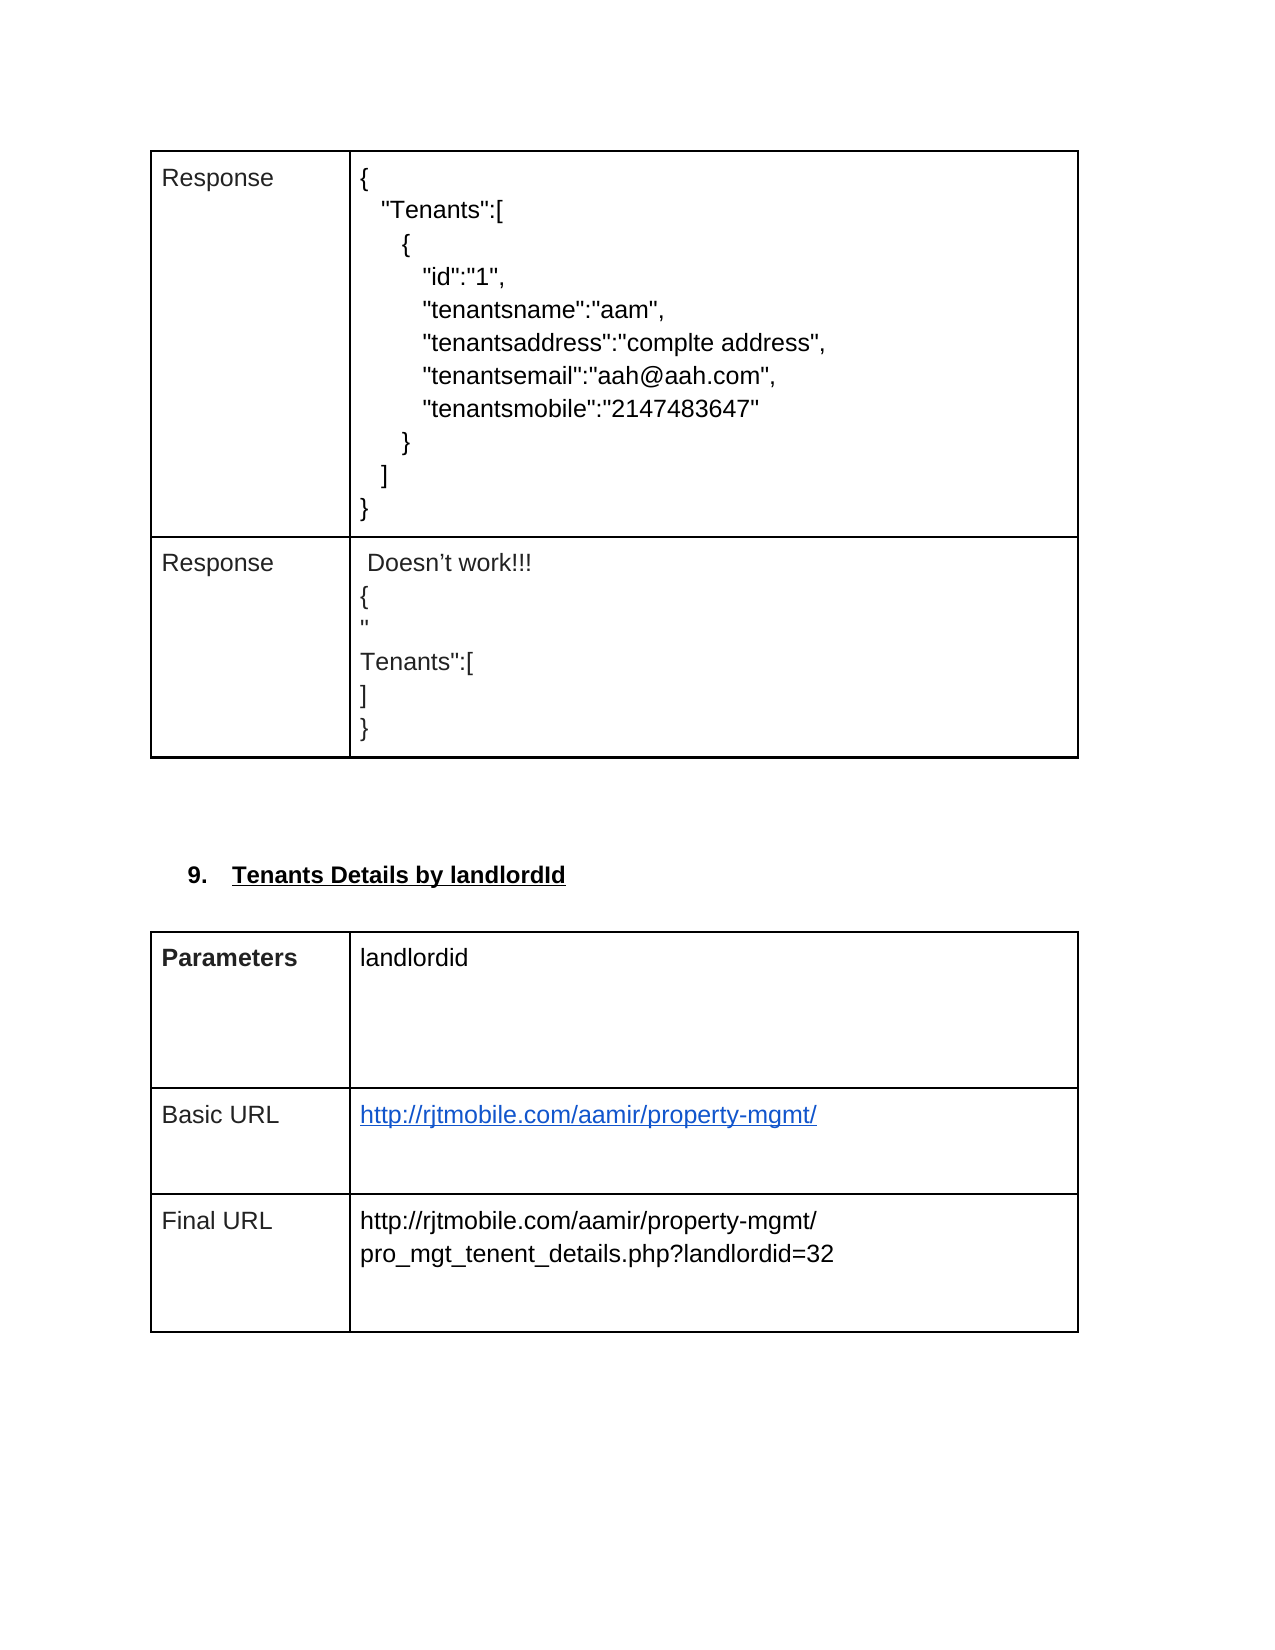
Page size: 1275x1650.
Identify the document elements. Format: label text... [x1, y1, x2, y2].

table_cell Response [152, 152, 349, 536]
table_cell http://rjtmobile.com/aamir/property-mgmt/pro_mgt_tenent_details.php?landlordid=32 [351, 1195, 1077, 1331]
table_cell { "Tenants":[ { "id":"1", "tenantsname":"aam", "tenantsaddress":"complte address", "tenantsemail":"aah@aah.com", "tenantsmobile":"2147483647" } ] } [351, 152, 1077, 536]
table_cell Doesn’t work!!! { " Tenants":[ ] } [351, 538, 1077, 756]
table_header landlordid [351, 933, 1077, 1087]
table_cell Response [152, 538, 349, 756]
table_cell Final URL [152, 1195, 349, 1331]
subtitle 9. Tenants Details by landlordId [187, 861, 1125, 888]
table_header Parameters [152, 933, 349, 1087]
table_cell http://rjtmobile.com/aamir/property-mgmt/ [351, 1089, 1077, 1193]
table_cell Basic URL [152, 1089, 349, 1193]
